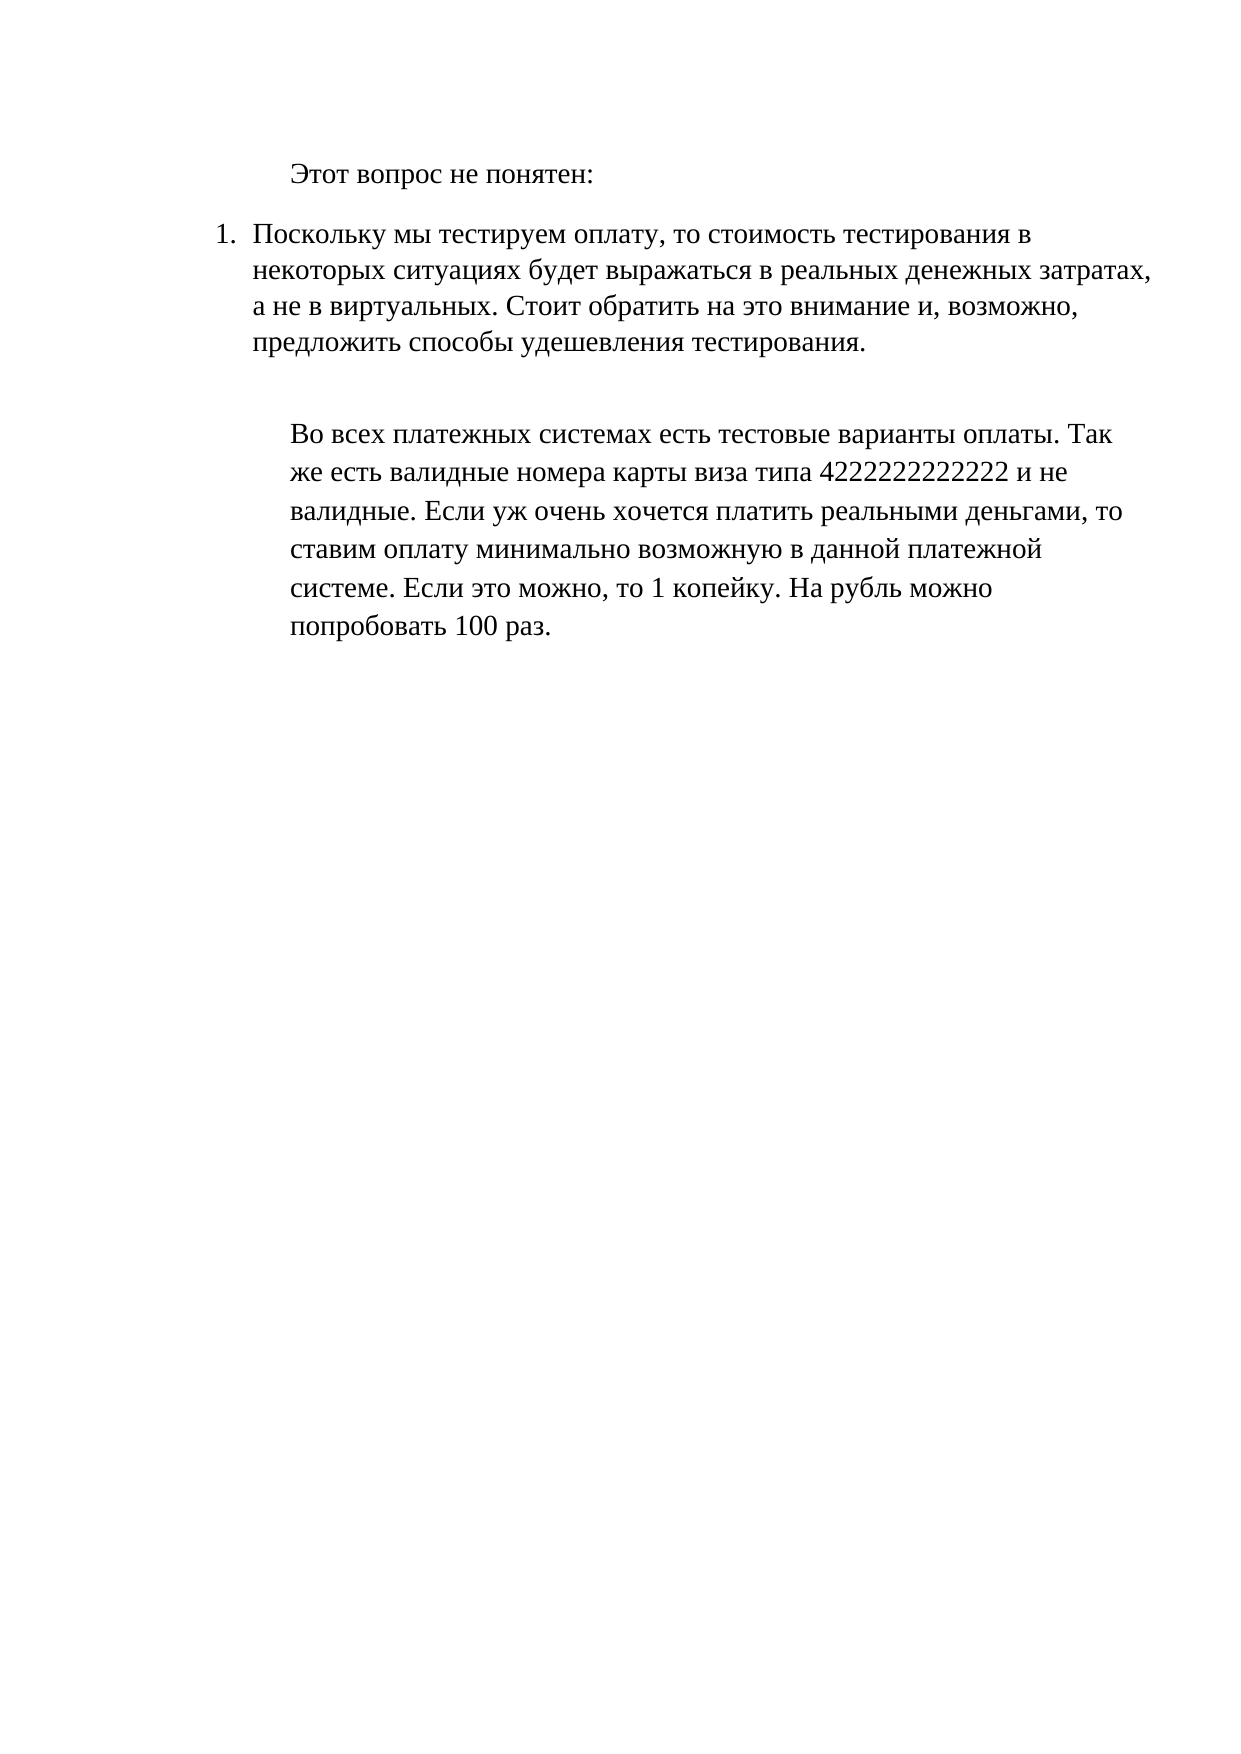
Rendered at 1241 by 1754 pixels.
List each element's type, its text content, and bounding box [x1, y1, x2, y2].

list Поскольку мы тестируем оплату, то стоимость тестирования в некоторых ситуациях будет выражаться в реальных денежных затратах, а не в виртуальных. Стоит обратить на это внимание и, возможно, предложить способы удешевления тестирования. [215, 216, 1152, 358]
list Во всех платежных системах есть тестовые варианты оплаты. Так же есть валидные номера карты виза типа 4222222222222 и не валидные. Если уж очень хочется платить реальными деньгами, то ставим оплату минимально возможную в данной платежной системе. Если это можно, то 1 копейку. На рубль можно попробовать 100 раз. [290, 416, 1152, 642]
list Этот вопрос не понятен: [290, 157, 1152, 190]
